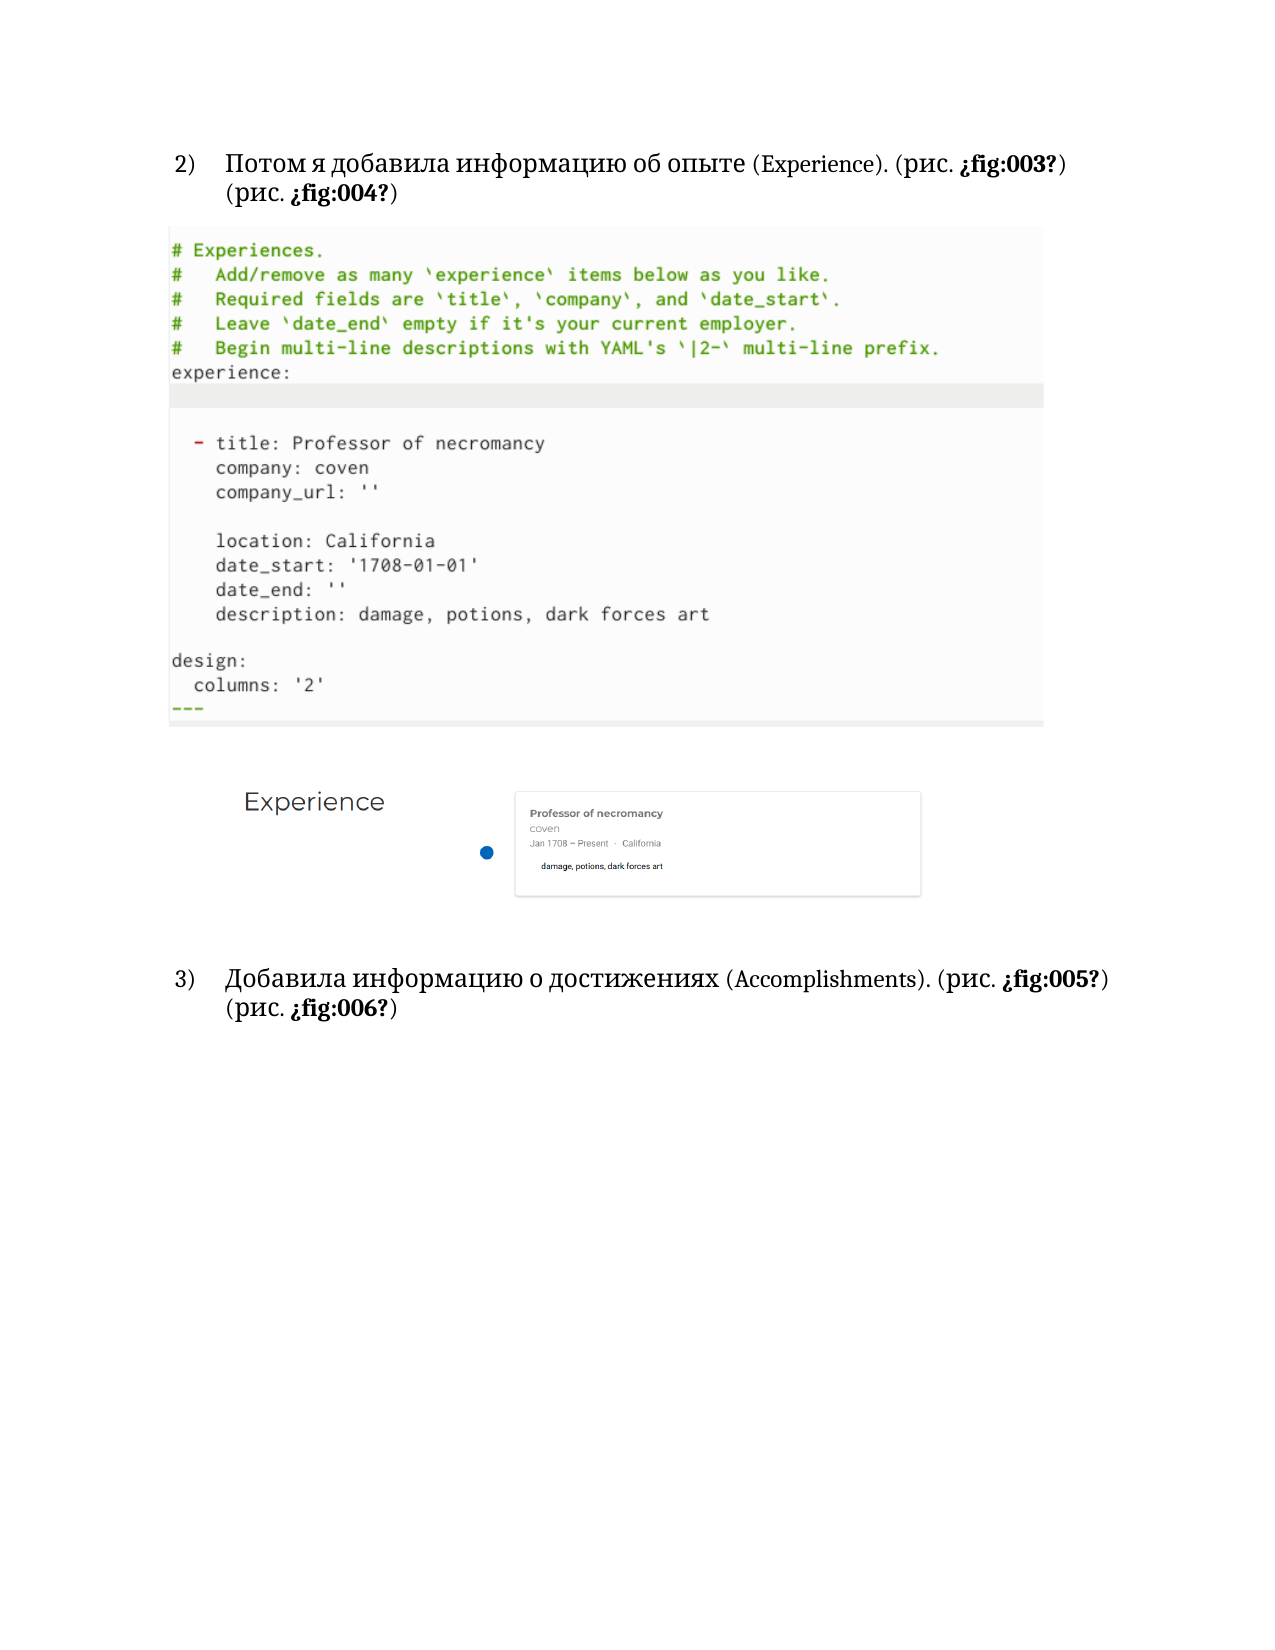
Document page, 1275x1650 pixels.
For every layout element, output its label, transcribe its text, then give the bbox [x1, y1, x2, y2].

picture [168, 226, 1044, 946]
list Добавила информацию о достижениях (Accomplishments). (рис. ¿fig:005?) (рис. ¿fig:006?) [175, 965, 1125, 1022]
list Потом я добавила информацию об опыте (Experience). (рис. ¿fig:003?) (рис. ¿fig:004?) [175, 150, 1125, 207]
